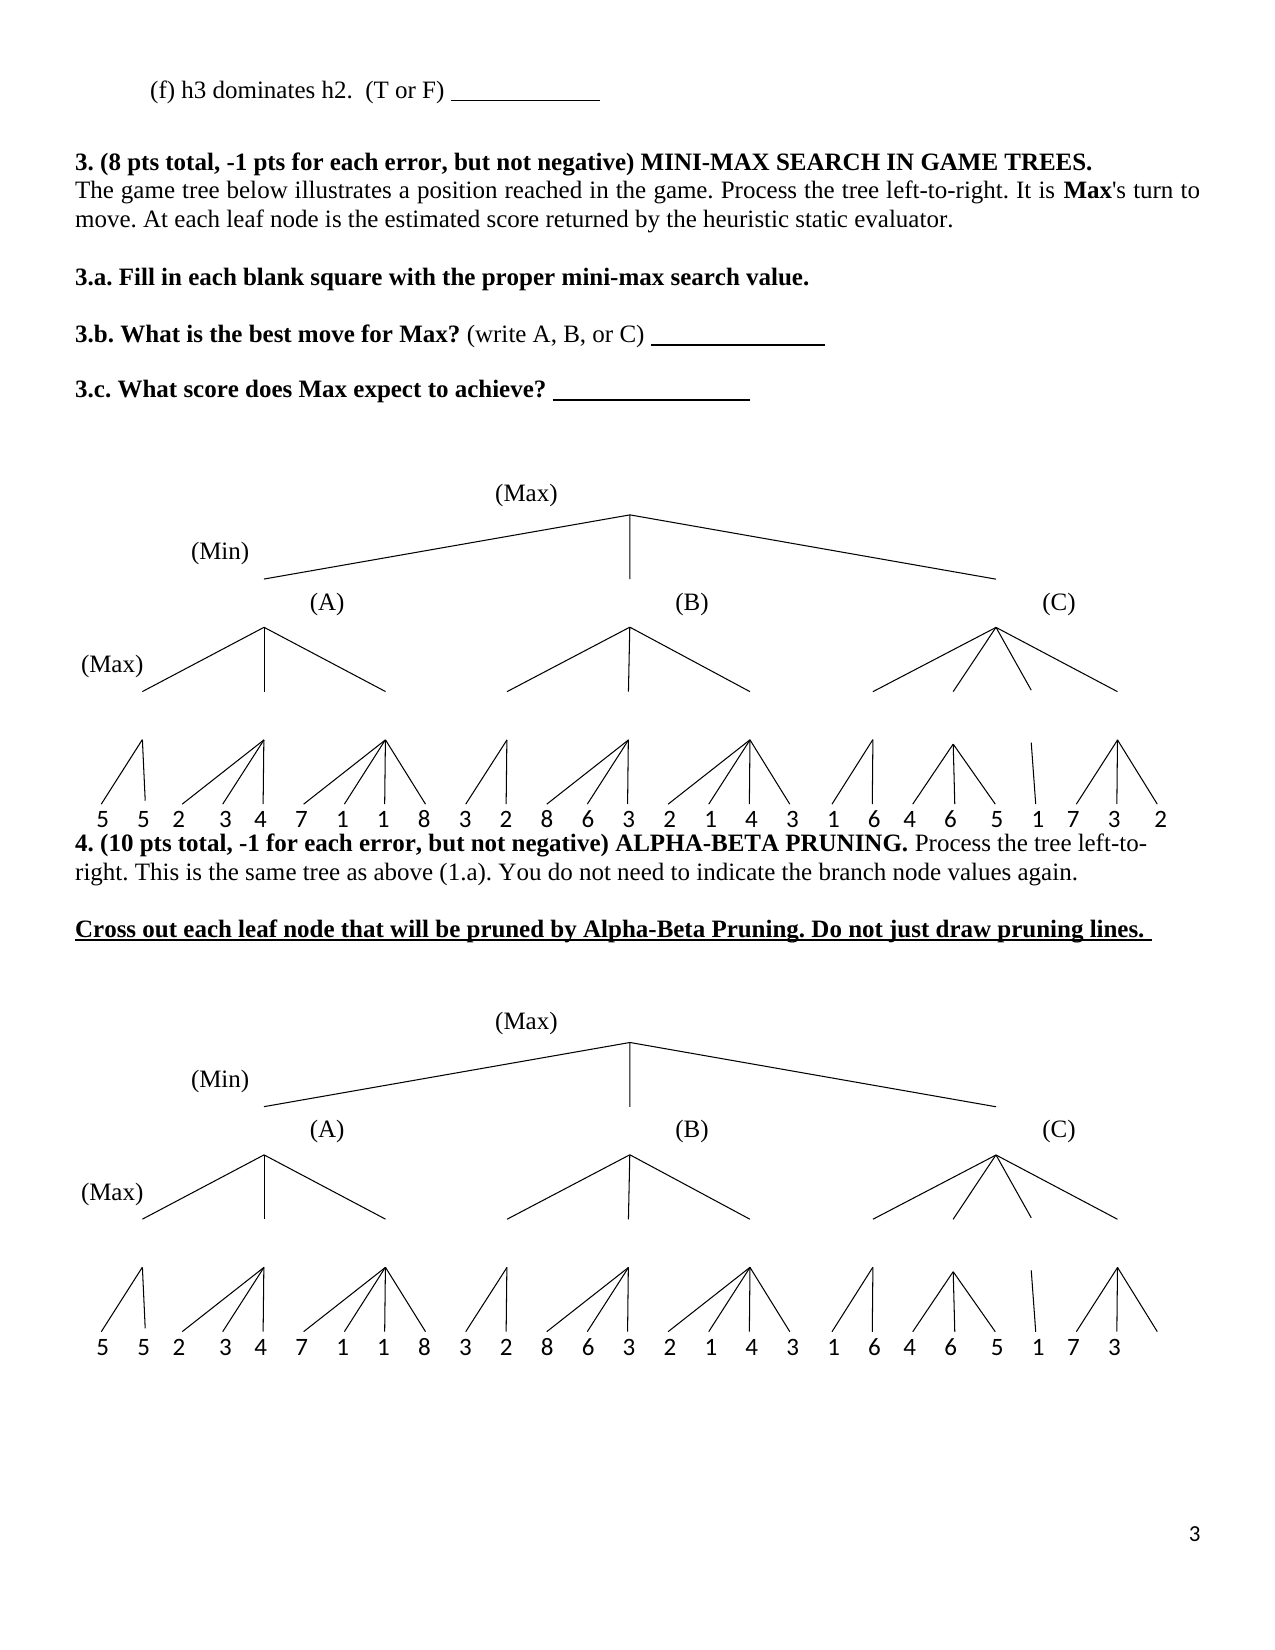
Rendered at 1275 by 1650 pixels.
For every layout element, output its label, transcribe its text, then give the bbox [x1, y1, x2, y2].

text Cross out each leaf node that will be pruned by Alpha-Beta Pruning. Do not just draw pruning lines. [75, 914, 1200, 943]
text 3.b. What is the best move for Max? (write A, B, or C) [75, 319, 1200, 348]
text 4. (10 pts total, -1 for each error, but not negative) ALPHA-BETA PRUNING. Process the tree left-to-right. This is the same tree as above (1.a). You do not need to indicate the branch node values again. [75, 482, 1200, 885]
text The game tree below illustrates a position reached in the game. Process the tree left-to-right. It is Max's turn to move. At each leaf node is the estimated score returned by the heuristic static evaluator. [75, 176, 1200, 233]
text 3. (8 pts total, -1 pts for each error, but not negative) MINI-MAX SEARCH IN GAME TREES. [75, 147, 1200, 176]
text 3.a. Fill in each blank square with the proper mini-max search value. [75, 262, 1200, 291]
text (f) h3 dominates h2. (T or F) [75, 75, 1200, 104]
text 3.c. What score does Max expect to achieve? [75, 374, 1200, 403]
